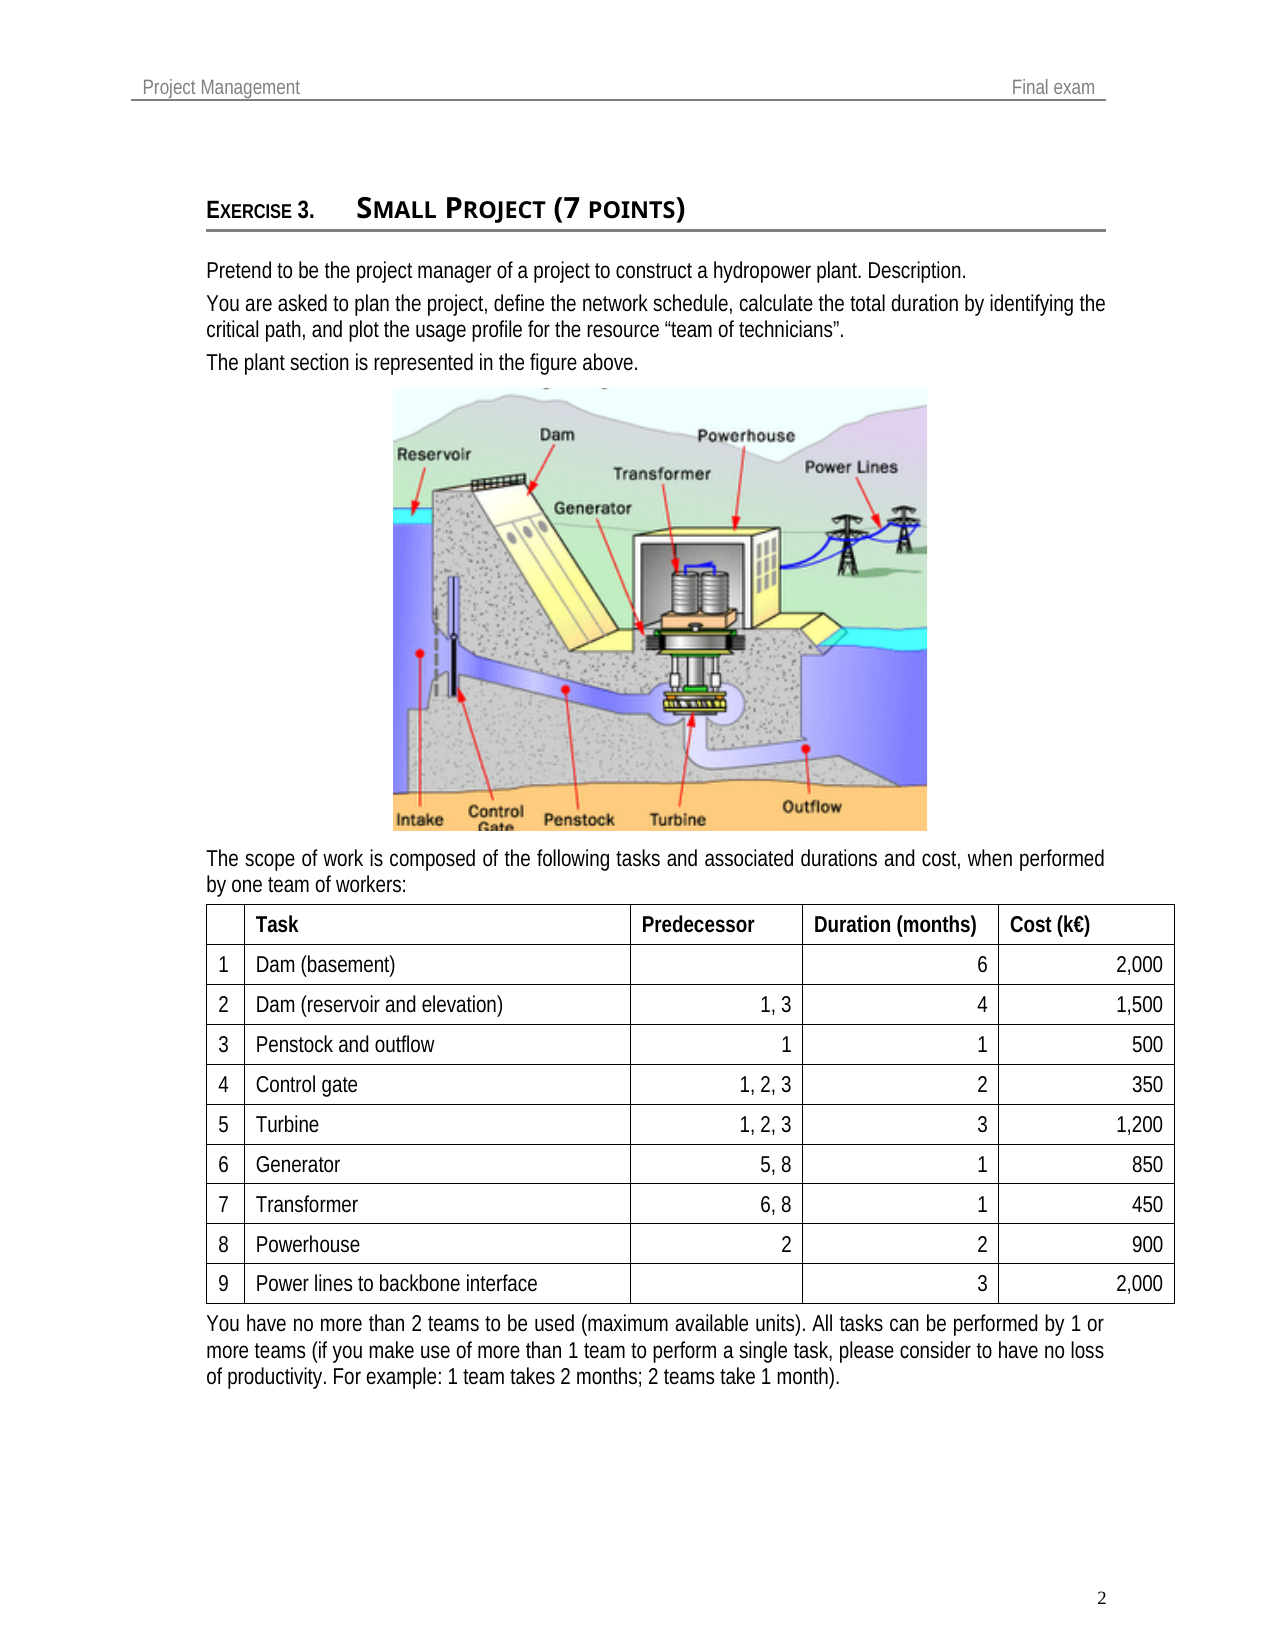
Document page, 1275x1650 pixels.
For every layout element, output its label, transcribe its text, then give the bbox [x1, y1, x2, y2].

table_cell 4 [207, 1065, 244, 1103]
table_cell 1 [631, 1025, 802, 1064]
table_cell Dam (reservoir and elevation) [245, 985, 630, 1024]
text The plant section is represented in the figure above. [206, 349, 1106, 375]
table_cell 6 [803, 945, 998, 984]
table_cell 6, 8 [631, 1184, 802, 1223]
table_cell 9 [207, 1264, 244, 1303]
table_cell 8 [207, 1224, 244, 1263]
table_cell Power lines to backbone interface [245, 1264, 630, 1303]
table_cell 1 [207, 945, 244, 984]
table_cell Penstock and outflow [245, 1025, 630, 1064]
text You are asked to plan the project, define the network schedule, calculate the total duration by identifying the critical path, and plot the usage profile for the resource “team of technicians”. [206, 290, 1106, 343]
table_cell 2 [803, 1065, 998, 1103]
table_cell Transformer [245, 1184, 630, 1223]
table_cell 1 [803, 1145, 998, 1183]
table_cell 3 [207, 1025, 244, 1064]
table_cell 850 [999, 1145, 1174, 1183]
table_cell 3 [803, 1264, 998, 1303]
subtitle Small Project (7 points) [206, 187, 1106, 229]
table_header Predecessor [631, 905, 802, 944]
table_cell 3 [803, 1105, 998, 1143]
table_header [207, 905, 244, 944]
table_cell 5, 8 [631, 1145, 802, 1183]
table_cell [631, 1264, 802, 1303]
text The scope of work is composed of the following tasks and associated durations and cost, when performed by one team of workers: [206, 838, 1106, 898]
table_cell [631, 945, 802, 984]
table_cell Turbine [245, 1105, 630, 1143]
table_cell 5 [207, 1105, 244, 1143]
table_header Task [245, 905, 630, 944]
table_cell 1 [803, 1184, 998, 1223]
table_cell 900 [999, 1224, 1174, 1263]
table_cell 2,000 [999, 1264, 1174, 1303]
table_cell 450 [999, 1184, 1174, 1223]
table_cell 2 [207, 985, 244, 1024]
table_cell 500 [999, 1025, 1174, 1064]
table_cell 1 [803, 1025, 998, 1064]
table_cell 1,200 [999, 1105, 1174, 1143]
table_cell 7 [207, 1184, 244, 1223]
text Pretend to be the project manager of a project to construct a hydropower plant. Description. [206, 257, 1106, 284]
table_cell Powerhouse [245, 1224, 630, 1263]
table_cell Generator [245, 1145, 630, 1183]
table_cell 1, 3 [631, 985, 802, 1024]
picture [393, 388, 928, 831]
table_cell 350 [999, 1065, 1174, 1103]
table_cell 2,000 [999, 945, 1174, 984]
table_header Duration (months) [803, 905, 998, 944]
table_cell 2 [631, 1224, 802, 1263]
table_cell Dam (basement) [245, 945, 630, 984]
table_cell 6 [207, 1145, 244, 1183]
table_header Cost (k€) [999, 905, 1174, 944]
table_cell 2 [803, 1224, 998, 1263]
table_cell 1, 2, 3 [631, 1065, 802, 1103]
table_cell 1,500 [999, 985, 1174, 1024]
text You have no more than 2 teams to be used (maximum available units). All tasks can be performed by 1 or more teams (if you make use of more than 1 team to perform a single task, please consider to have no loss of productivity. For example: 1 team takes 2 months; 2 teams take 1 month). [206, 1310, 1106, 1389]
table_cell Control gate [245, 1065, 630, 1103]
table_cell 1, 2, 3 [631, 1105, 802, 1143]
table_cell 4 [803, 985, 998, 1024]
